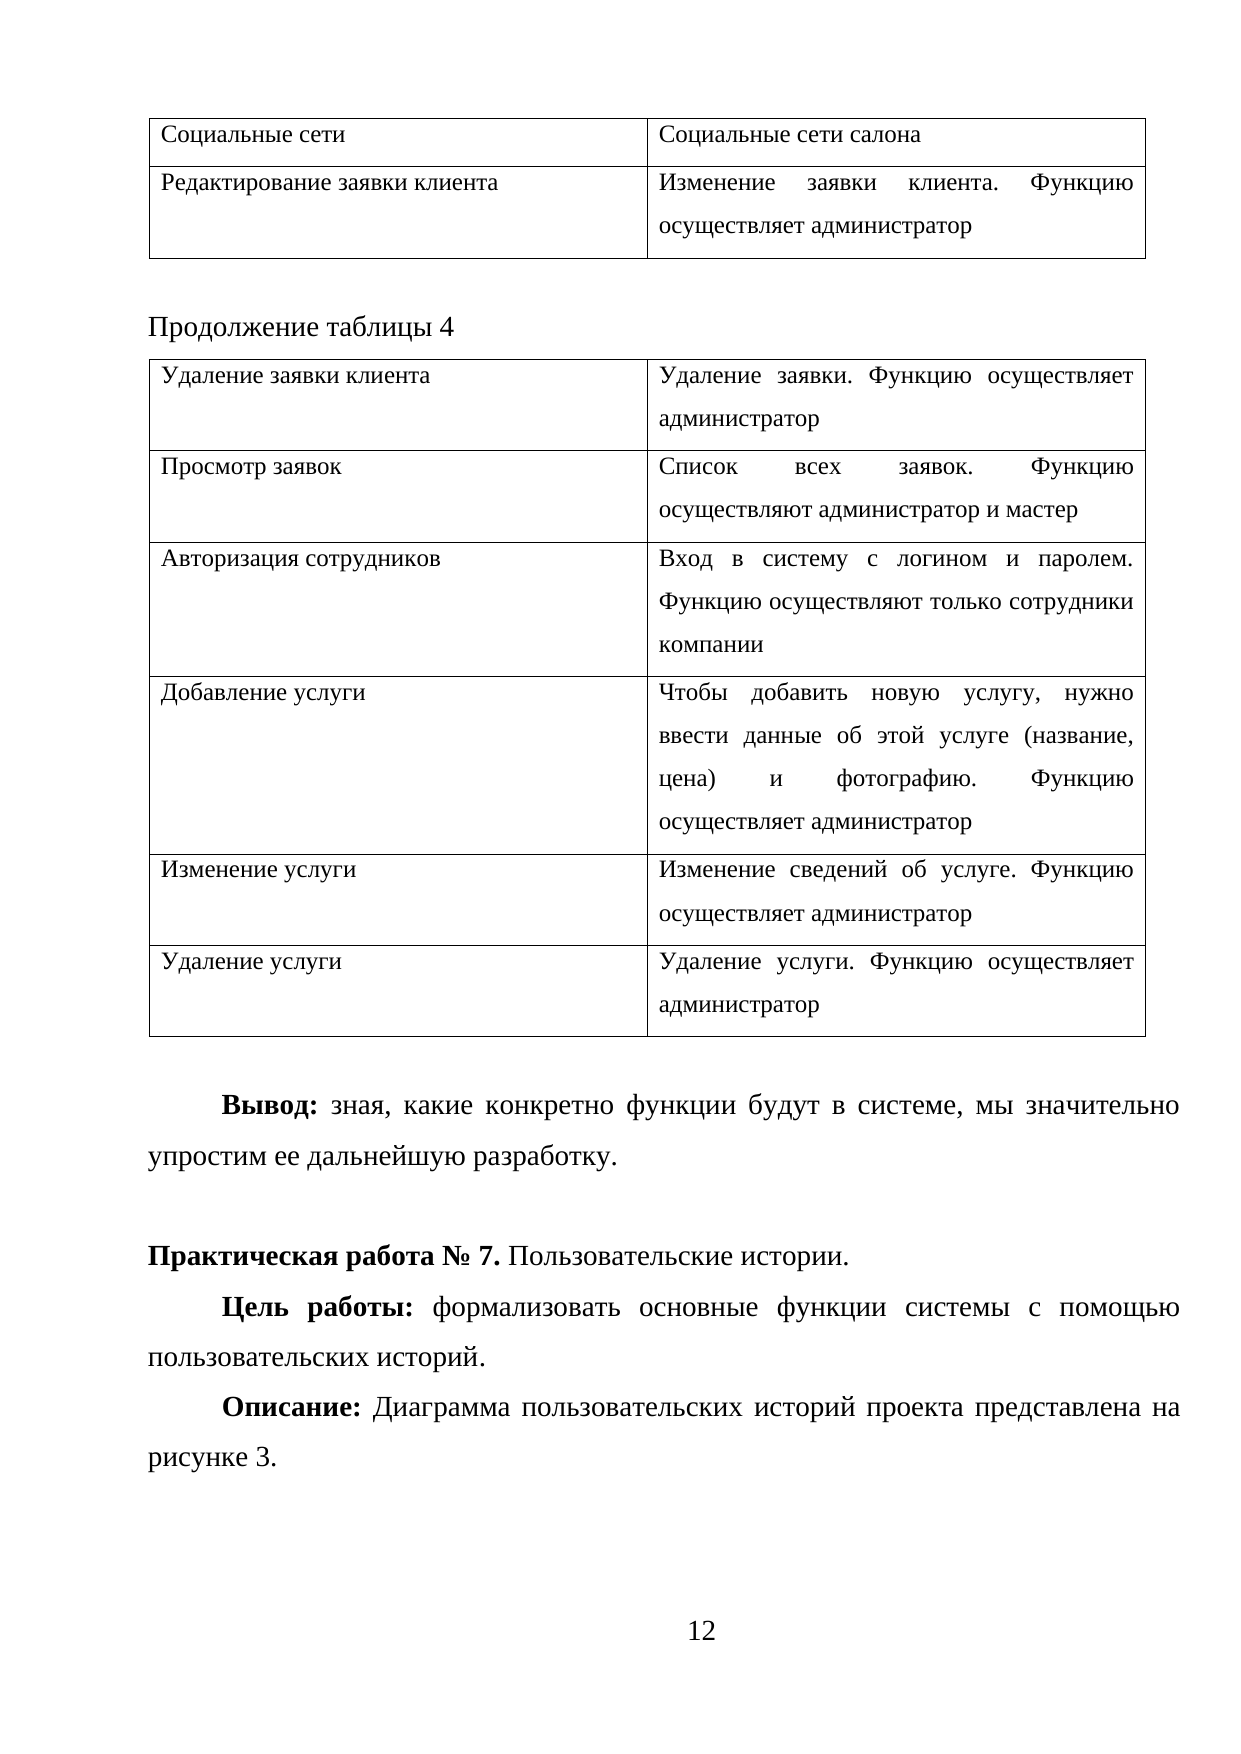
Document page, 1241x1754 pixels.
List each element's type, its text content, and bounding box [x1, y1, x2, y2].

table_cell Чтобы добавить новую услугу, нужно ввести данные об этой услуге (название, цена) и фотографию. Функцию осуществляет администратор [648, 677, 1145, 853]
table_cell Список всех заявок. Функцию осуществляют администратор и мастер [648, 451, 1145, 542]
text Цель работы: формализовать основные функции системы с помощью пользовательских историй. [148, 1289, 1181, 1372]
table_cell Просмотр заявок [150, 451, 647, 542]
text Практическая работа № 7. Пользовательские истории. [148, 1238, 1181, 1272]
table_cell Удаление услуги [150, 946, 647, 1036]
text Продолжение таблицы 4 [148, 309, 1181, 342]
text Вывод: зная, какие конкретно функции будут в системе, мы значительно упростим ее дальнейшую разработку. [148, 1087, 1181, 1171]
table_cell Изменение услуги [150, 855, 647, 945]
table_cell Добавление услуги [150, 677, 647, 853]
table_header Удаление заявки клиента [150, 360, 647, 450]
table_cell Редактирование заявки клиента [150, 167, 647, 257]
table_cell Удаление услуги. Функцию осуществляет администратор [648, 946, 1145, 1036]
table_cell Изменение сведений об услуге. Функцию осуществляет администратор [648, 855, 1145, 945]
table_cell Изменение заявки клиента. Функцию осуществляет администратор [648, 167, 1145, 257]
table_header Удаление заявки. Функцию осуществляет администратор [648, 360, 1145, 450]
table_cell Вход в систему с логином и паролем. Функцию осуществляют только сотрудники компании [648, 543, 1145, 676]
table_cell Авторизация сотрудников [150, 543, 647, 676]
table_cell Социальные сети салона [648, 119, 1145, 166]
table_cell Социальные сети [150, 119, 647, 166]
text Описание: Диаграмма пользовательских историй проекта представлена на рисунке 3.Рисунок 1 – Пример User Story Map [148, 1389, 1181, 1473]
